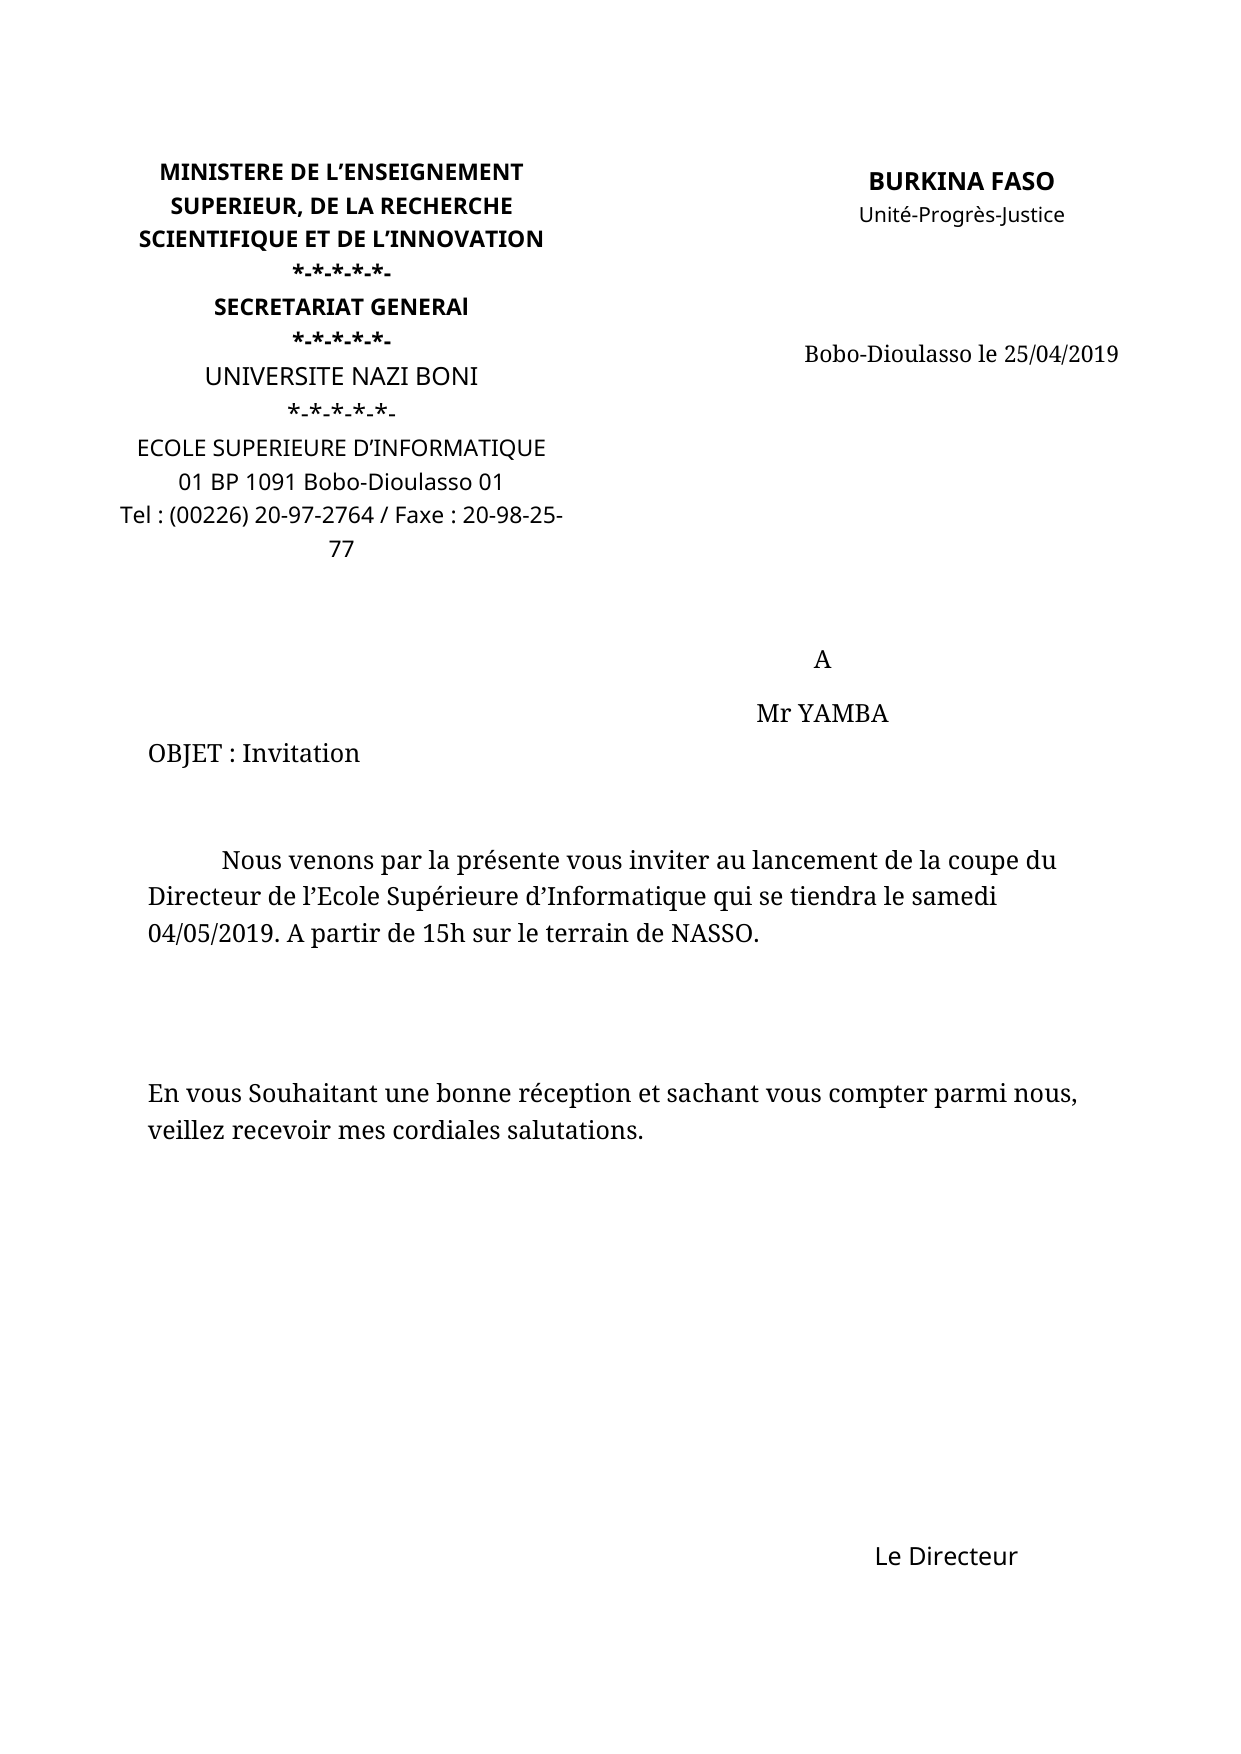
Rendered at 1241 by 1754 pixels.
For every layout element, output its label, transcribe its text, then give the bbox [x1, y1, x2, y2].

text Nous venons par la présente vous inviter au lancement de la coupe du Directeur de l’Ecole Supérieure d’Informatique qui se tiendra le samedi 04/05/2019. A partir de 15h sur le terrain de NASSO. [148, 842, 1093, 950]
text OBJET : Invitation [148, 735, 1093, 769]
text En vous Souhaitant une bonne réception et sachant vous compter parmi nous, veillez recevoir mes cordiales salutations. [148, 1076, 1093, 1147]
